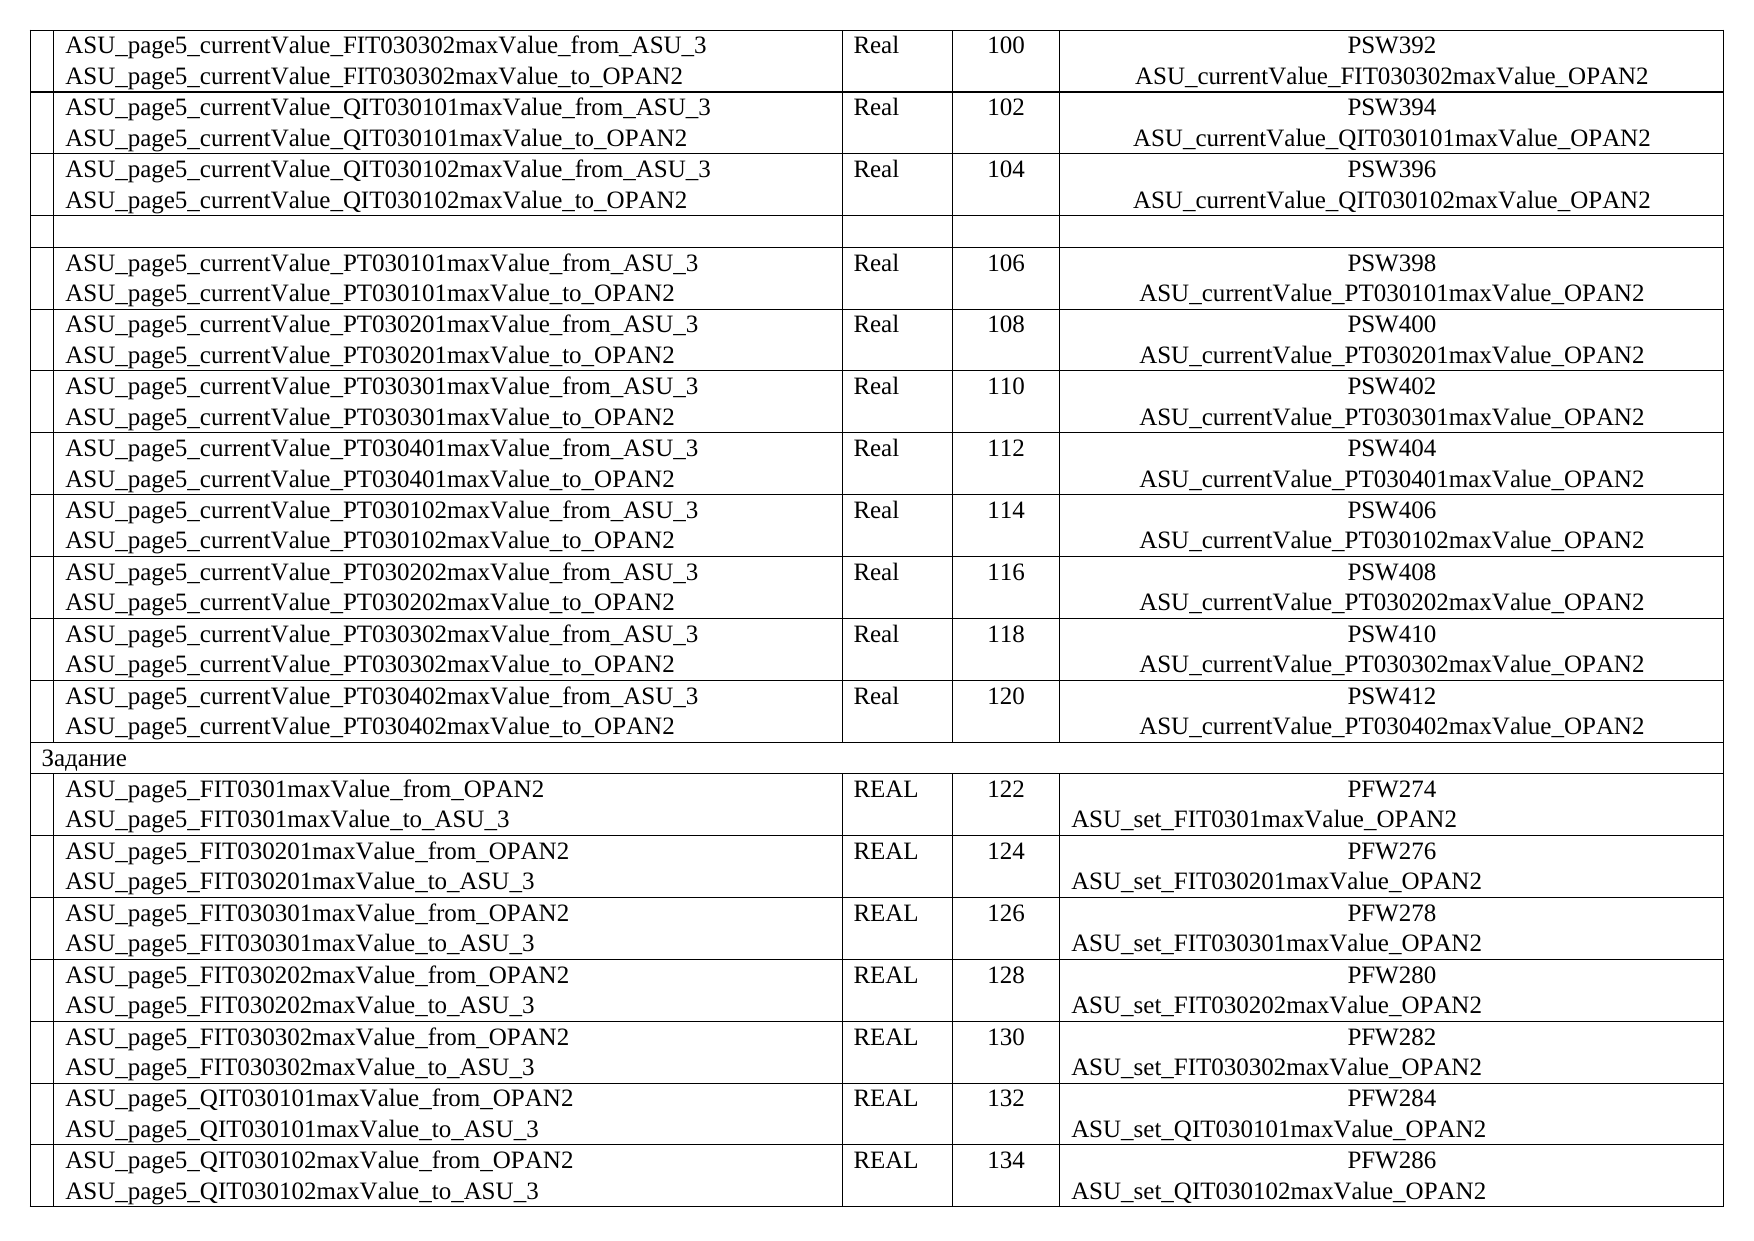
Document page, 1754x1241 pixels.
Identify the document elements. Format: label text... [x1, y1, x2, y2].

table_cell Real [843, 557, 952, 618]
table_cell [31, 93, 53, 153]
table_cell ASU_page5_currentValue_PT030202maxValue_from_ASU_3 ASU_page5_currentValue_PT030202maxValue_to_OPAN2 [54, 557, 842, 618]
table_cell PFW284 ASU_set_QIT030101maxValue_OPAN2 [1060, 1084, 1723, 1144]
table_cell 124 [953, 836, 1059, 897]
table_cell [31, 681, 53, 742]
table_cell Real [843, 31, 952, 91]
table_cell PSW402 ASU_currentValue_PT030301maxValue_OPAN2 [1060, 371, 1723, 432]
table_cell Real [843, 433, 952, 494]
table_cell REAL [843, 1145, 952, 1206]
table_cell PSW398 ASU_currentValue_PT030101maxValue_OPAN2 [1060, 248, 1723, 308]
table_cell ASU_page5_FIT030202maxValue_from_OPAN2 ASU_page5_FIT030202maxValue_to_ASU_3 [54, 960, 842, 1021]
table_cell [31, 310, 53, 370]
table_cell ASU_page5_currentValue_PT030201maxValue_from_ASU_3 ASU_page5_currentValue_PT030201maxValue_to_OPAN2 [54, 310, 842, 370]
table_cell 128 [953, 960, 1059, 1021]
table_cell Real [843, 248, 952, 308]
table_cell PSW410 ASU_currentValue_PT030302maxValue_OPAN2 [1060, 619, 1723, 680]
table_cell Real [843, 681, 952, 742]
table_cell PFW274 ASU_set_FIT0301maxValue_OPAN2 [1060, 774, 1723, 835]
table_cell REAL [843, 774, 952, 835]
table_cell [1060, 216, 1723, 247]
table_cell PFW278 ASU_set_FIT030301maxValue_OPAN2 [1060, 898, 1723, 959]
table_cell PSW394 ASU_currentValue_QIT030101maxValue_OPAN2 [1060, 93, 1723, 153]
table_cell [31, 898, 53, 959]
table_cell PSW404 ASU_currentValue_PT030401maxValue_OPAN2 [1060, 433, 1723, 494]
table_cell [31, 774, 53, 835]
table_cell [31, 154, 53, 215]
table_cell REAL [843, 836, 952, 897]
table_cell PSW406 ASU_currentValue_PT030102maxValue_OPAN2 [1060, 495, 1723, 556]
table_cell ASU_page5_currentValue_PT030101maxValue_from_ASU_3 ASU_page5_currentValue_PT030101maxValue_to_OPAN2 [54, 248, 842, 308]
table_cell 110 [953, 371, 1059, 432]
table_cell Real [843, 371, 952, 432]
table_cell Real [843, 310, 952, 370]
table_cell [31, 31, 53, 91]
table_cell [31, 216, 53, 247]
table_cell ASU_page5_FIT030302maxValue_from_OPAN2 ASU_page5_FIT030302maxValue_to_ASU_3 [54, 1022, 842, 1082]
table_cell ASU_page5_currentValue_QIT030102maxValue_from_ASU_3 ASU_page5_currentValue_QIT030102maxValue_to_OPAN2 [54, 154, 842, 215]
table_cell ASU_page5_currentValue_PT030302maxValue_from_ASU_3 ASU_page5_currentValue_PT030302maxValue_to_OPAN2 [54, 619, 842, 680]
table_cell PFW276 ASU_set_FIT030201maxValue_OPAN2 [1060, 836, 1723, 897]
table_cell ASU_page5_currentValue_QIT030101maxValue_from_ASU_3 ASU_page5_currentValue_QIT030101maxValue_to_OPAN2 [54, 93, 842, 153]
table_cell ASU_page5_FIT0301maxValue_from_OPAN2 ASU_page5_FIT0301maxValue_to_ASU_3 [54, 774, 842, 835]
table_cell ASU_page5_currentValue_PT030301maxValue_from_ASU_3 ASU_page5_currentValue_PT030301maxValue_to_OPAN2 [54, 371, 842, 432]
table_cell 114 [953, 495, 1059, 556]
table_cell [31, 371, 53, 432]
table_cell 118 [953, 619, 1059, 680]
table_cell PFW286 ASU_set_QIT030102maxValue_OPAN2 [1060, 1145, 1723, 1206]
table_cell PSW396 ASU_currentValue_QIT030102maxValue_OPAN2 [1060, 154, 1723, 215]
table_cell REAL [843, 1022, 952, 1082]
table_cell ASU_page5_FIT030201maxValue_from_OPAN2 ASU_page5_FIT030201maxValue_to_ASU_3 [54, 836, 842, 897]
table_cell Real [843, 619, 952, 680]
table_cell [31, 495, 53, 556]
table_cell REAL [843, 960, 952, 1021]
table_cell 100 [953, 31, 1059, 91]
table_cell [31, 1145, 53, 1206]
table_cell ASU_page5_FIT030301maxValue_from_OPAN2 ASU_page5_FIT030301maxValue_to_ASU_3 [54, 898, 842, 959]
table_cell 130 [953, 1022, 1059, 1082]
table_cell 108 [953, 310, 1059, 370]
table_cell 106 [953, 248, 1059, 308]
table_cell 126 [953, 898, 1059, 959]
table_cell [31, 248, 53, 308]
table_cell [54, 216, 842, 247]
table_cell ASU_page5_QIT030102maxValue_from_OPAN2 ASU_page5_QIT030102maxValue_to_ASU_3 [54, 1145, 842, 1206]
table_cell Real [843, 154, 952, 215]
table_cell [31, 960, 53, 1021]
table_cell PFW282 ASU_set_FIT030302maxValue_OPAN2 [1060, 1022, 1723, 1082]
table_cell Real [843, 93, 952, 153]
table_cell 116 [953, 557, 1059, 618]
table_cell 132 [953, 1084, 1059, 1144]
table_cell PSW400 ASU_currentValue_PT030201maxValue_OPAN2 [1060, 310, 1723, 370]
table_cell [953, 216, 1059, 247]
table_cell ASU_page5_currentValue_PT030401maxValue_from_ASU_3 ASU_page5_currentValue_PT030401maxValue_to_OPAN2 [54, 433, 842, 494]
table_cell PSW412 ASU_currentValue_PT030402maxValue_OPAN2 [1060, 681, 1723, 742]
table_cell PSW408 ASU_currentValue_PT030202maxValue_OPAN2 [1060, 557, 1723, 618]
table_cell ASU_page5_currentValue_PT030102maxValue_from_ASU_3 ASU_page5_currentValue_PT030102maxValue_to_OPAN2 [54, 495, 842, 556]
table_cell Задание [31, 743, 1723, 773]
table_cell 134 [953, 1145, 1059, 1206]
table_cell 120 [953, 681, 1059, 742]
table_cell REAL [843, 898, 952, 959]
table_cell [31, 1022, 53, 1082]
table_cell [31, 836, 53, 897]
table_cell [31, 1084, 53, 1144]
table_cell [31, 433, 53, 494]
table_cell 112 [953, 433, 1059, 494]
table_cell [31, 619, 53, 680]
table_cell ASU_page5_currentValue_PT030402maxValue_from_ASU_3 ASU_page5_currentValue_PT030402maxValue_to_OPAN2 [54, 681, 842, 742]
table_cell 104 [953, 154, 1059, 215]
table_cell PFW280 ASU_set_FIT030202maxValue_OPAN2 [1060, 960, 1723, 1021]
table_cell [843, 216, 952, 247]
table_cell 122 [953, 774, 1059, 835]
table_cell REAL [843, 1084, 952, 1144]
table_cell PSW392 ASU_currentValue_FIT030302maxValue_OPAN2 [1060, 31, 1723, 91]
table_cell ASU_page5_currentValue_FIT030302maxValue_from_ASU_3 ASU_page5_currentValue_FIT030302maxValue_to_OPAN2 [54, 31, 842, 91]
table_cell Real [843, 495, 952, 556]
table_cell ASU_page5_QIT030101maxValue_from_OPAN2 ASU_page5_QIT030101maxValue_to_ASU_3 [54, 1084, 842, 1144]
table_cell 102 [953, 93, 1059, 153]
table_cell [31, 557, 53, 618]
